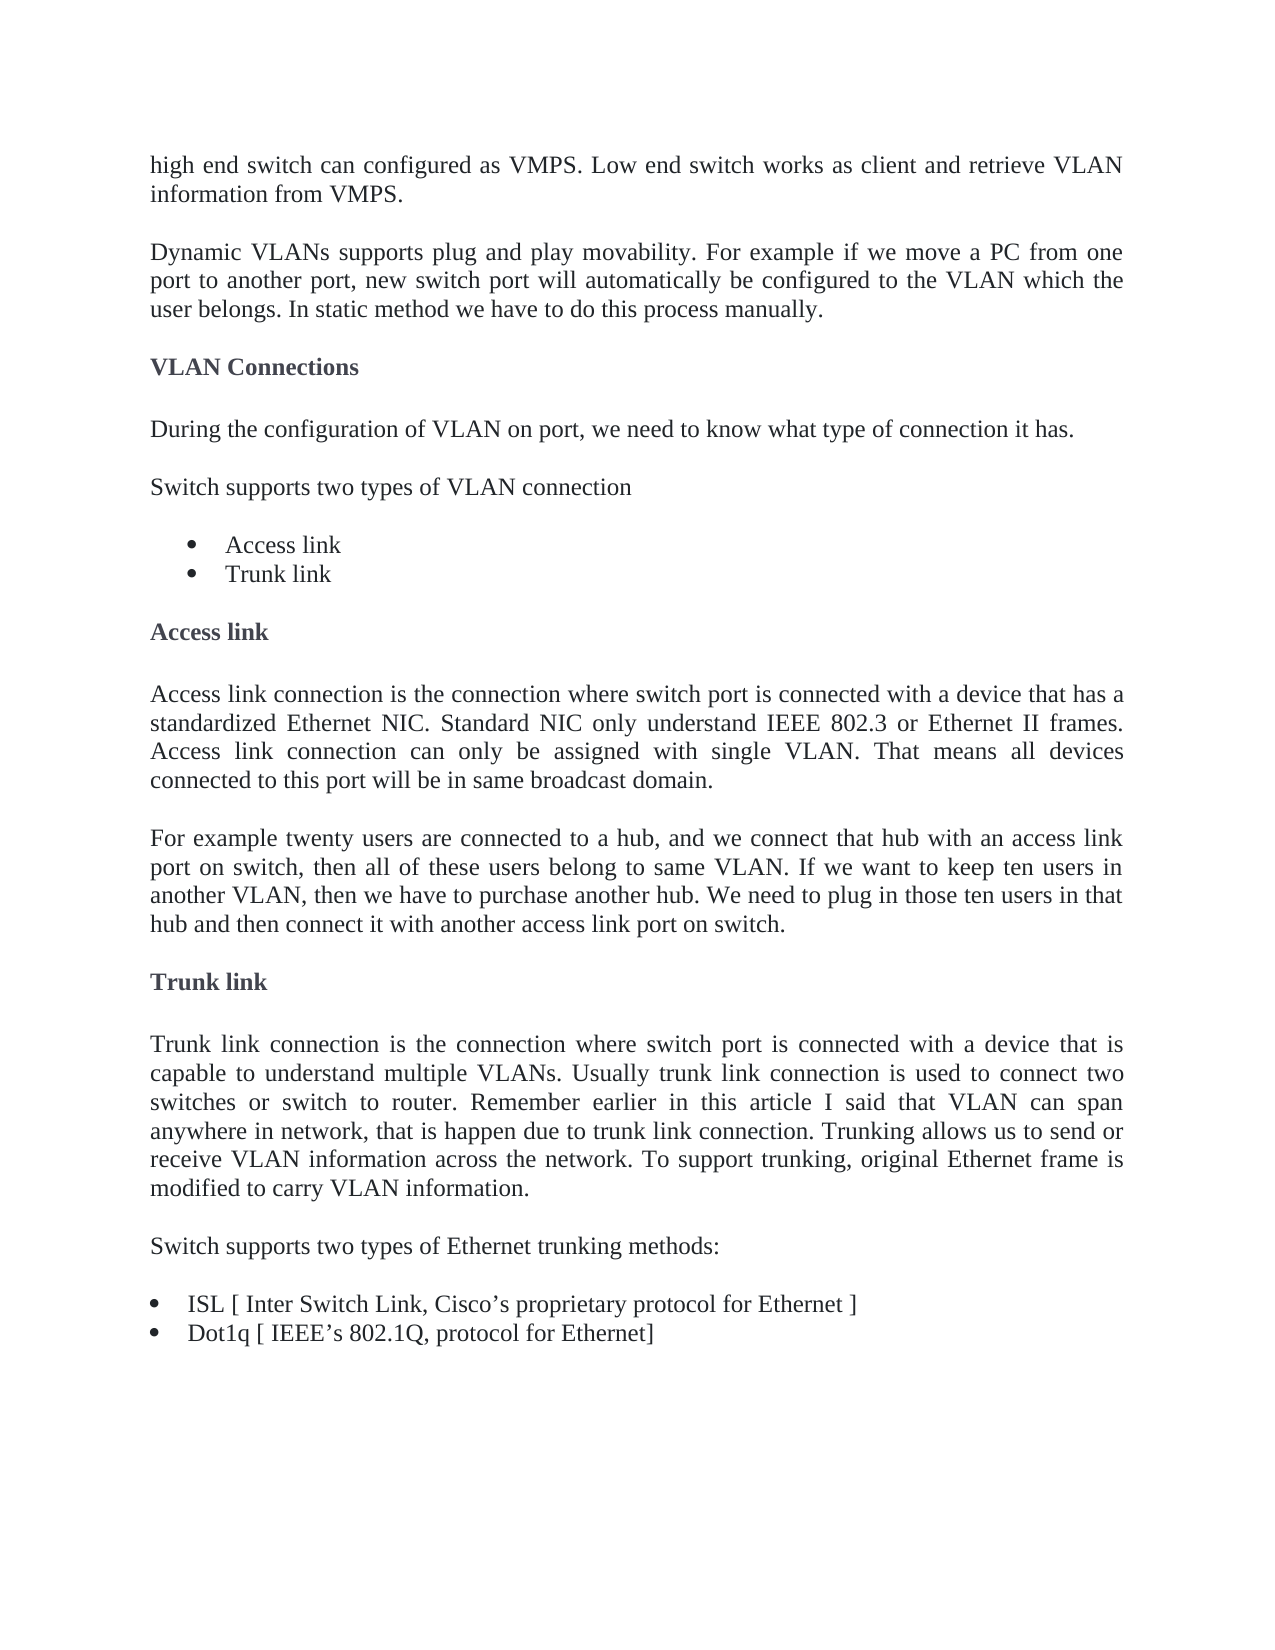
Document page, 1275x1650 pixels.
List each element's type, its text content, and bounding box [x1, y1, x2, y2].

text Trunk link connection is the connection where switch port is connected with a device that is capable to understand multiple VLANs. Usually trunk link connection is used to connect two switches or switch to router. Remember earlier in this article I said that VLAN can span anywhere in network, that is happen due to trunk link connection. Trunking allows us to send or receive VLAN information across the network. To support trunking, original Ethernet frame is modified to carry VLAN information. [150, 1029, 1125, 1202]
list ISL [ Inter Switch Link, Cisco’s proprietary protocol for Ethernet ] [150, 1289, 1125, 1318]
text Switch supports two types of Ethernet trunking methods: [150, 1231, 1125, 1260]
text For example twenty users are connected to a hub, and we connect that hub with an access link port on switch, then all of these users belong to same VLAN. If we want to keep ten users in another VLAN, then we have to purchase another hub. We need to plug in those ten users in that hub and then connect it with another access link port on switch. [150, 823, 1125, 938]
subtitle VLAN Connections [150, 352, 1125, 381]
text Switch supports two types of VLAN connection [150, 472, 1125, 501]
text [150, 150, 1125, 207]
text Access link connection is the connection where switch port is connected with a device that has a standardized Ethernet NIC. Standard NIC only understand IEEE 802.3 or Ethernet II frames. Access link connection can only be assigned with single VLAN. That means all devices connected to this port will be in same broadcast domain. [150, 679, 1125, 794]
list Access link [187, 530, 1125, 559]
text Dynamic VLANs supports plug and play movability. For example if we move a PC from one port to another port, new switch port will automatically be configured to the VLAN which the user belongs. In static method we have to do this process manually. [150, 237, 1125, 323]
subtitle Access link [150, 617, 1125, 646]
subtitle Trunk link [150, 967, 1125, 996]
list Trunk link [187, 559, 1125, 588]
list Dot1q [ IEEE’s 802.1Q, protocol for Ethernet] [150, 1318, 1125, 1347]
text During the configuration of VLAN on port, we need to know what type of connection it has. [150, 414, 1125, 443]
